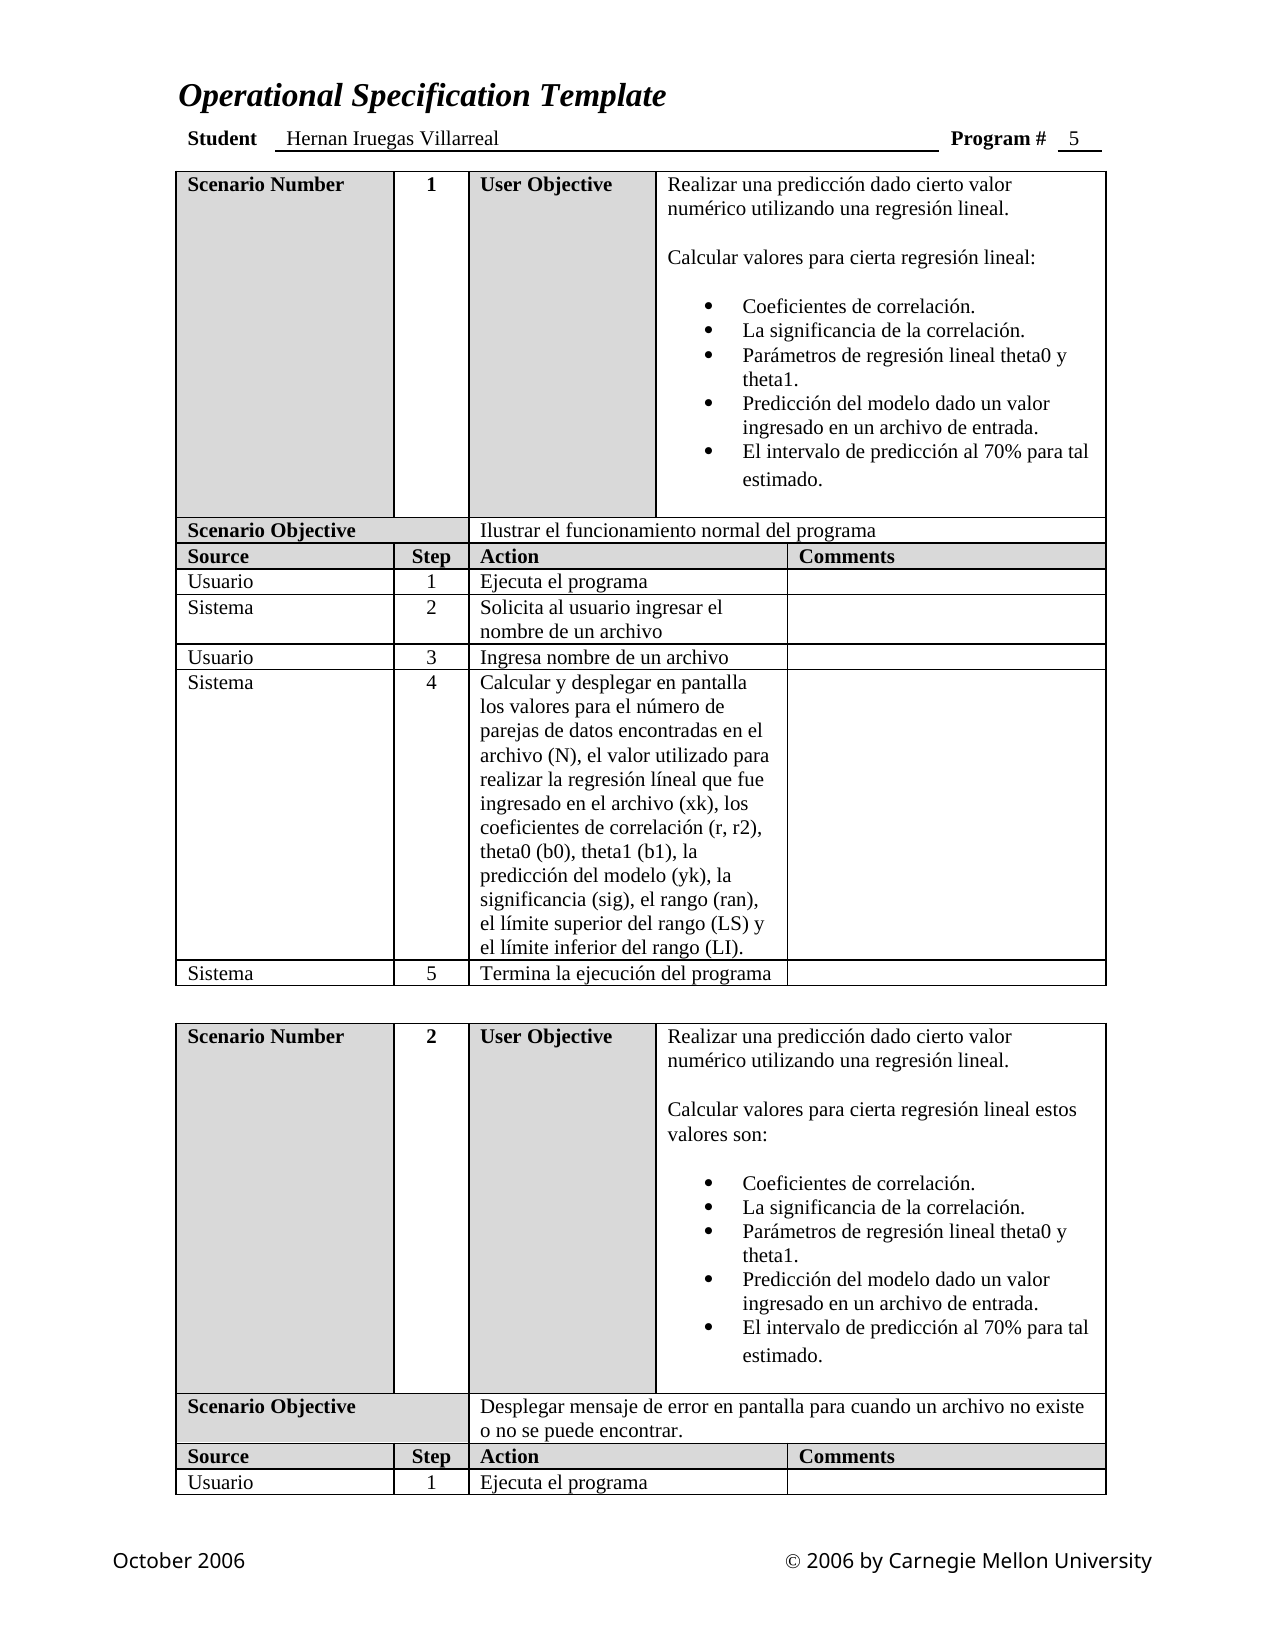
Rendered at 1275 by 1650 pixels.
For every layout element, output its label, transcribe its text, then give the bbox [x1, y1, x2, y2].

table_cell Comments [788, 1444, 1105, 1468]
table_cell Solicita al usuario ingresar el nombre de un archivo [470, 595, 787, 643]
table_cell Action [470, 544, 787, 568]
table_cell Usuario [177, 570, 393, 593]
table_cell 5 [395, 961, 468, 985]
table_cell Desplegar mensaje de error en pantalla para cuando un archivo no existe o no se puede encontrar. [470, 1394, 1105, 1442]
table_cell [788, 595, 1105, 643]
table_cell 2 [395, 595, 468, 643]
table_header Student [176, 126, 275, 150]
table_cell Comments [788, 544, 1105, 568]
table_header Realizar una predicción dado cierto valor numérico utilizando una regresión lineal. Calcular valores para cierta regresión lineal: Coeficientes de correlación. La significancia de la correlación. Parámetros de regresión lineal theta0 y theta1. Predicción del modelo dado un valor ingresado en un archivo de entrada. El intervalo de predicción al 70% para tal estimado. [657, 172, 1105, 517]
table_header Program # [939, 126, 1057, 150]
table_cell Usuario [177, 645, 393, 669]
table_cell 3 [395, 645, 468, 669]
table_header Hernan Iruegas Villarreal [275, 126, 939, 150]
table_cell Calcular y desplegar en pantalla los valores para el número de parejas de datos encontradas en el archivo (N), el valor utilizado para realizar la regresión líneal que fue ingresado en el archivo (xk), los coeficientes de correlación (r, r2), theta0 (b0), theta1 (b1), la predicción del modelo (yk), la significancia (sig), el rango (ran), el límite superior del rango (LS) y el límite inferior del rango (LI). [470, 670, 787, 959]
table_cell 4 [395, 670, 468, 959]
table_cell Ingresa nombre de un archivo [470, 645, 787, 669]
table_header 2 [395, 1024, 468, 1393]
table_cell Action [470, 1444, 787, 1468]
table_cell [788, 1470, 1105, 1494]
table_cell Ejecuta el programa [470, 570, 787, 593]
table_cell Scenario Objective [177, 1394, 468, 1442]
table_cell 1 [395, 1470, 468, 1494]
table_cell Step [395, 544, 468, 568]
table_cell Sistema [177, 961, 393, 985]
table_header 5 [1058, 126, 1102, 150]
table_cell Usuario [177, 1470, 393, 1494]
table_cell Ejecuta el programa [470, 1470, 787, 1494]
table_cell [788, 645, 1105, 669]
table_cell Source [177, 1444, 393, 1468]
table_cell Step [395, 1444, 468, 1468]
table_header User Objective [470, 1024, 655, 1393]
table_header Scenario Number [177, 1024, 393, 1393]
table_cell Ilustrar el funcionamiento normal del programa [470, 518, 1105, 542]
table_header Scenario Number [177, 172, 393, 517]
table_cell Termina la ejecución del programa [470, 961, 787, 985]
table_cell [788, 670, 1105, 959]
table_cell Scenario Objective [177, 518, 468, 542]
title Operational Specification Template [178, 75, 1162, 113]
table_header User Objective [470, 172, 655, 517]
table_header 1 [395, 172, 468, 517]
table_cell [788, 961, 1105, 985]
table_cell Sistema [177, 670, 393, 959]
table_cell 1 [395, 570, 468, 593]
table_cell Sistema [177, 595, 393, 643]
table_cell [788, 570, 1105, 593]
table_cell Source [177, 544, 393, 568]
